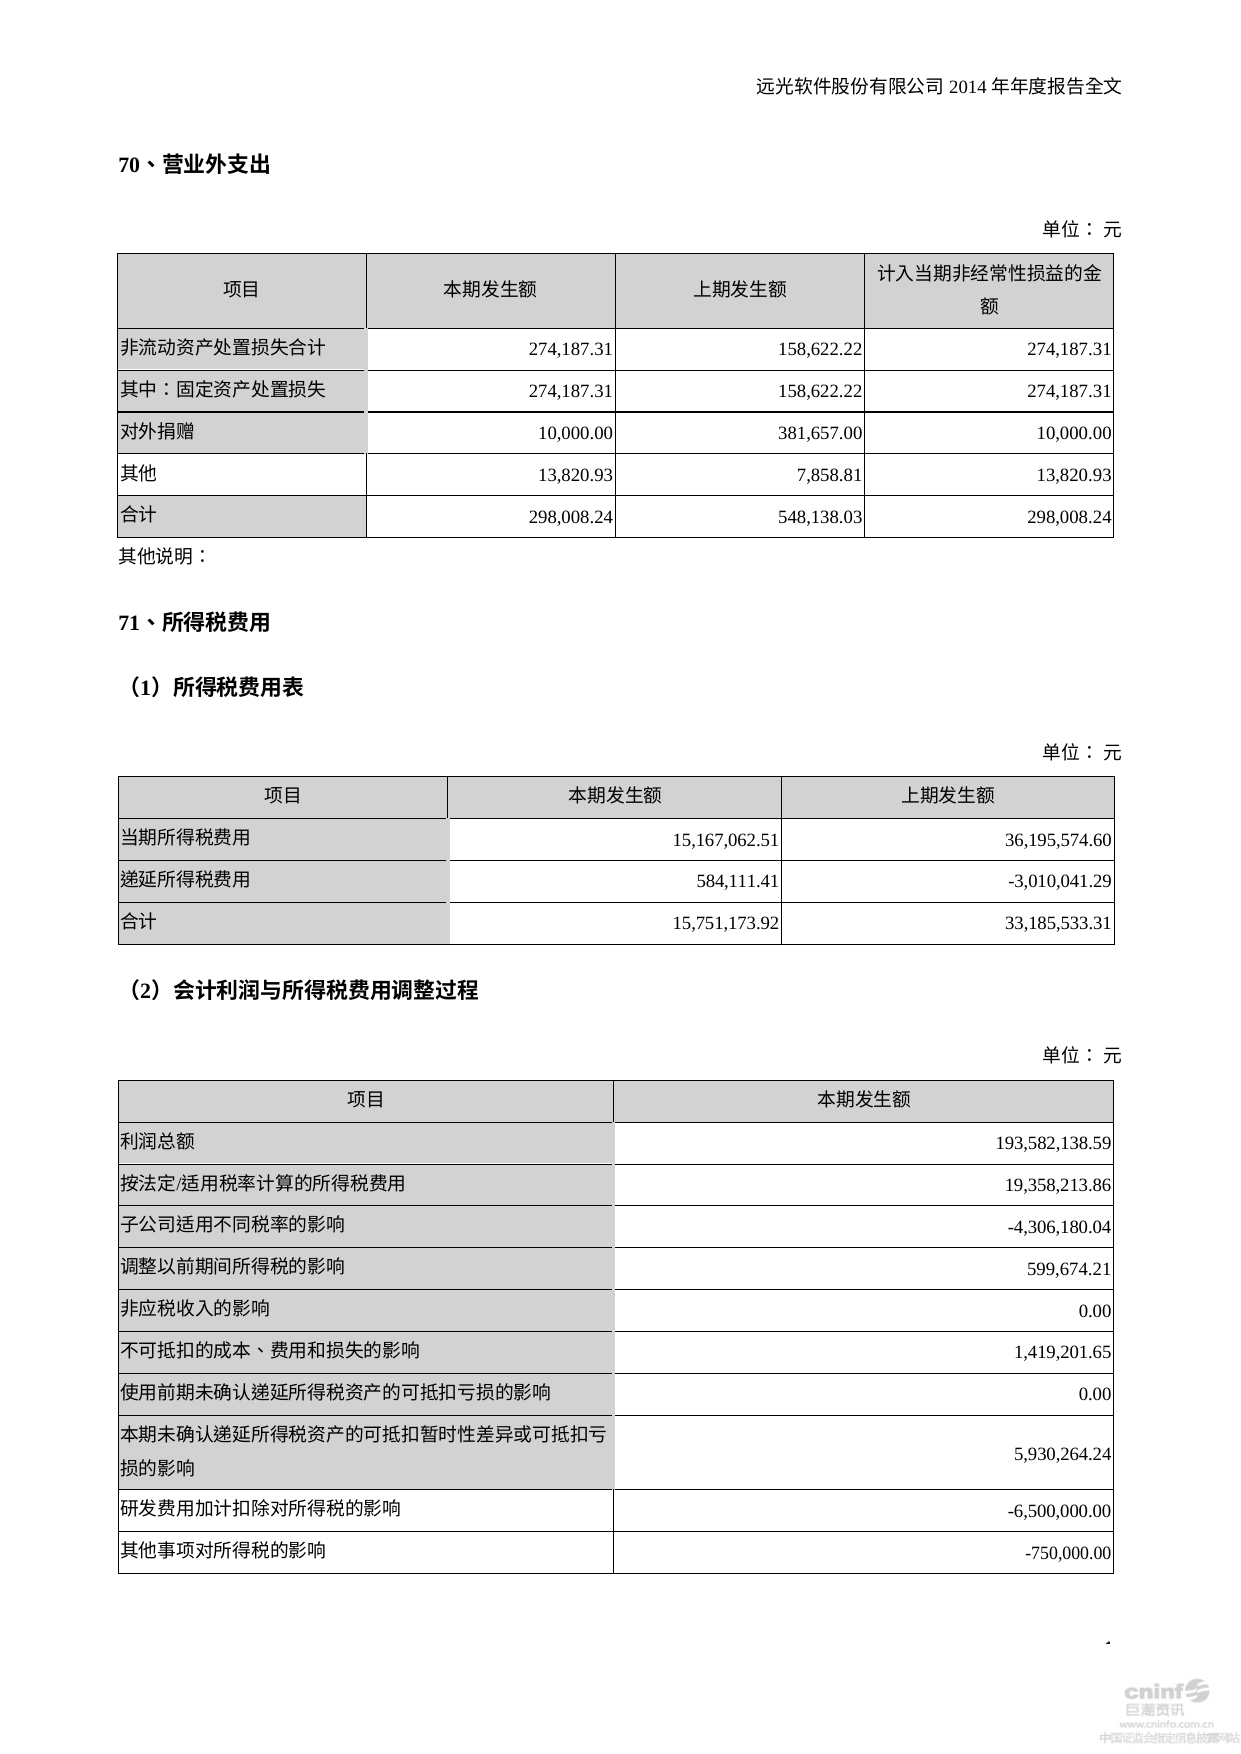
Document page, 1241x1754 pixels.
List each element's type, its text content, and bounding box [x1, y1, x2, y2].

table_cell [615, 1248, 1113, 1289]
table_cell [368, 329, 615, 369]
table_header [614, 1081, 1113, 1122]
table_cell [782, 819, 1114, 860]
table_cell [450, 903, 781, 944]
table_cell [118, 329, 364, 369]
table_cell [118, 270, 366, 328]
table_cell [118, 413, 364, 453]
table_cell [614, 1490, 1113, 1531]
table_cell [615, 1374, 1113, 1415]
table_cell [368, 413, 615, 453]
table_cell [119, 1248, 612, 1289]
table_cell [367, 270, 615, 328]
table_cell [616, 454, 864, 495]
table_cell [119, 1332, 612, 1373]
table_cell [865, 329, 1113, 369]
picture [1099, 1673, 1241, 1754]
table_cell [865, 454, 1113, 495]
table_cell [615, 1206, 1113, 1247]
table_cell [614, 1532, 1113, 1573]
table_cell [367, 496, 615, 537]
subtitle 71、所得税费用 [118, 607, 1240, 637]
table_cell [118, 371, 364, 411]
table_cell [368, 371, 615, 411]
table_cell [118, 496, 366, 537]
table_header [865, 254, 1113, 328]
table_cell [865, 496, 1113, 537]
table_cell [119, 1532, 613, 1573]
subtitle 70、营业外支出 [118, 149, 1240, 179]
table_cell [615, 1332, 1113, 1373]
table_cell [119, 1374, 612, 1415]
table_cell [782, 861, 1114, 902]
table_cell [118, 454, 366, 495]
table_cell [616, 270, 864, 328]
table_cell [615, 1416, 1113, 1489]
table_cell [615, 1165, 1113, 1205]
text 单位： 元 [102, 216, 1122, 242]
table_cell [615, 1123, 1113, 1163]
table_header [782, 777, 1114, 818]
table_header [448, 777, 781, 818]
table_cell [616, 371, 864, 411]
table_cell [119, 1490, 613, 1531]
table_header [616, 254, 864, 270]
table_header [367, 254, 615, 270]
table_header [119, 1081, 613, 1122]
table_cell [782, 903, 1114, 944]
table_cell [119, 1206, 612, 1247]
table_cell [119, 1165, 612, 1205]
subtitle （1）所得税费用表 [118, 672, 1240, 702]
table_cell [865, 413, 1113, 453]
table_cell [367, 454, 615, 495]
text 其他说明： [118, 543, 1240, 569]
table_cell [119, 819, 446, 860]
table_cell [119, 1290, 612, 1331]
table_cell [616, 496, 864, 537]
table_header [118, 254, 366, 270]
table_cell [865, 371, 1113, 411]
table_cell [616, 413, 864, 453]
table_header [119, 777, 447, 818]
text 单位： 元 [102, 739, 1122, 765]
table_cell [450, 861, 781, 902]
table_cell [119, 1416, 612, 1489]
subtitle （2）会计利润与所得税费用调整过程 [118, 976, 1240, 1005]
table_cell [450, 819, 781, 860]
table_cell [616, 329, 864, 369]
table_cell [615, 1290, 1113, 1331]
text 单位： 元 [102, 1043, 1122, 1068]
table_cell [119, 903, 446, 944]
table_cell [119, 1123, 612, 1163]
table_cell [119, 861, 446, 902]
